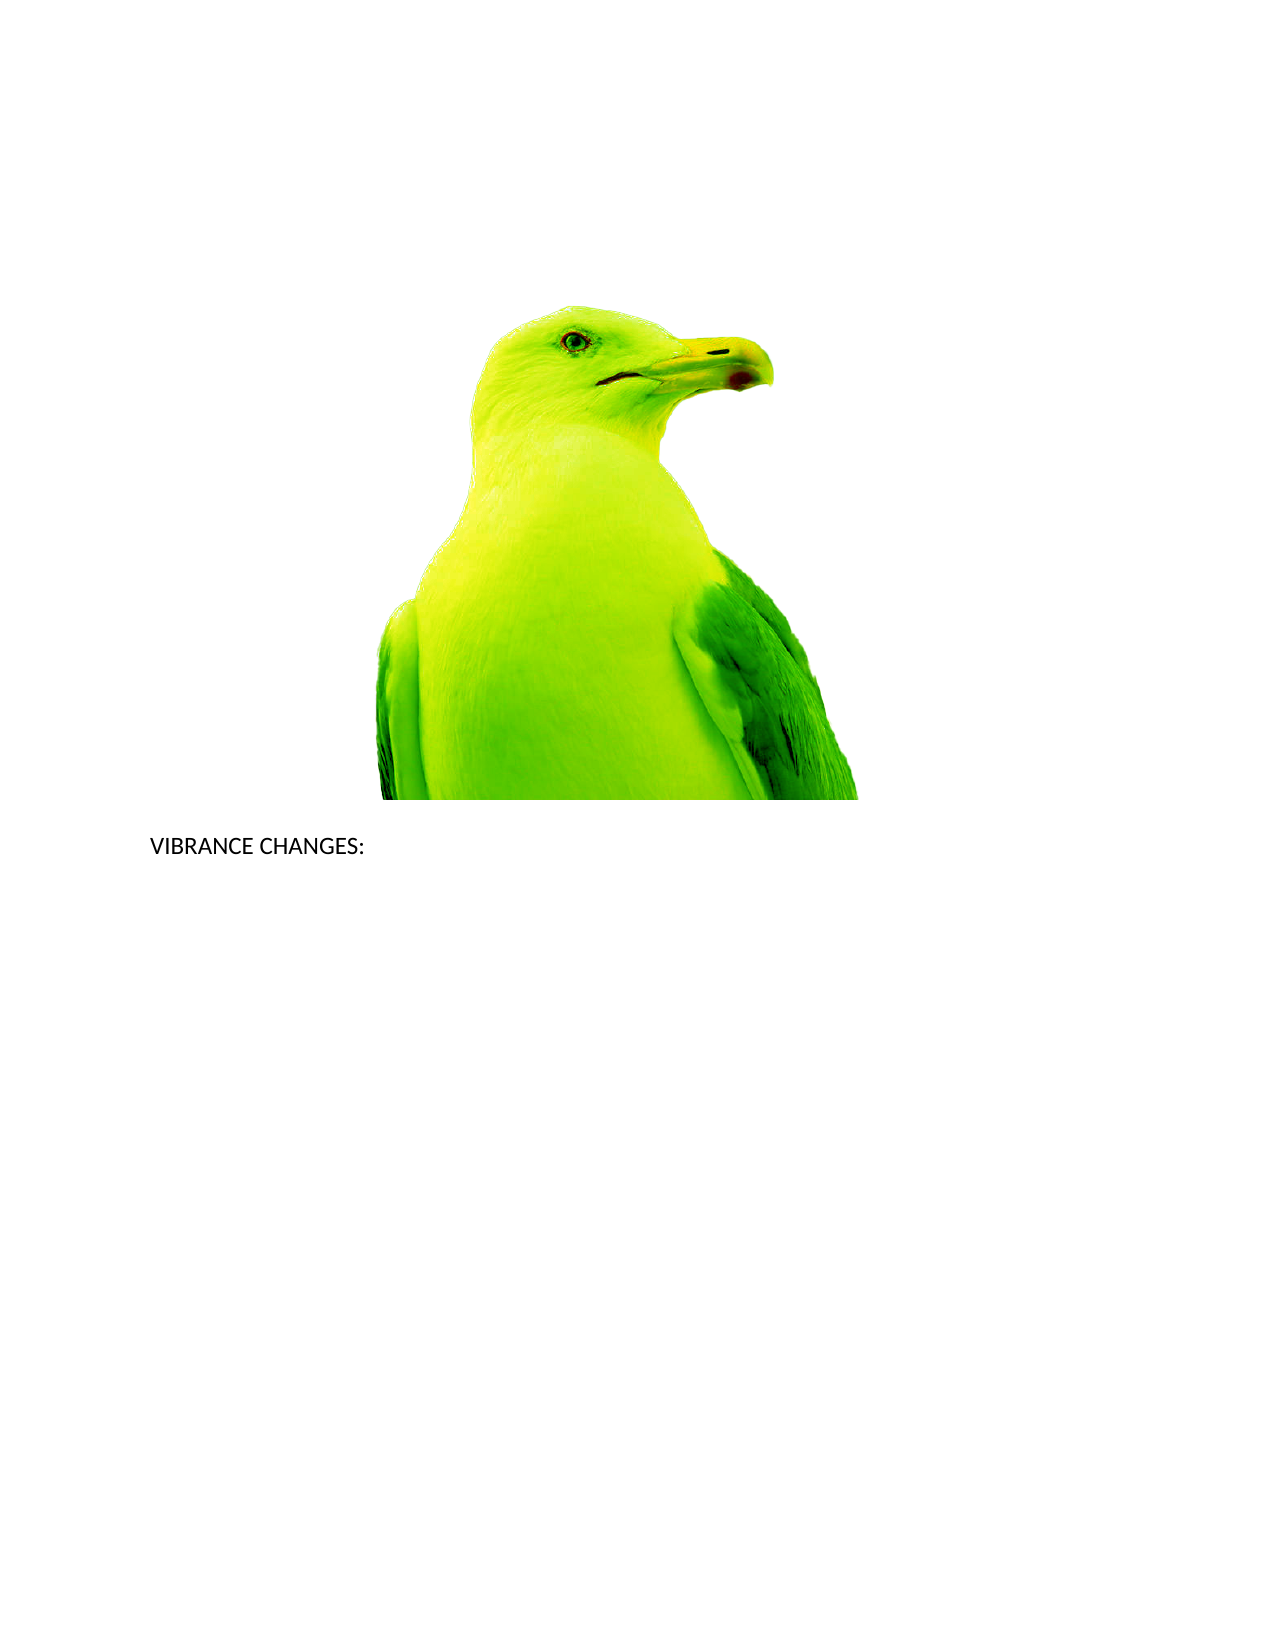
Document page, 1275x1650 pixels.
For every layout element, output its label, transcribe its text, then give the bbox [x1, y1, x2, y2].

picture [150, 150, 1125, 800]
text VIBRANCE CHANGES: [150, 831, 1125, 861]
